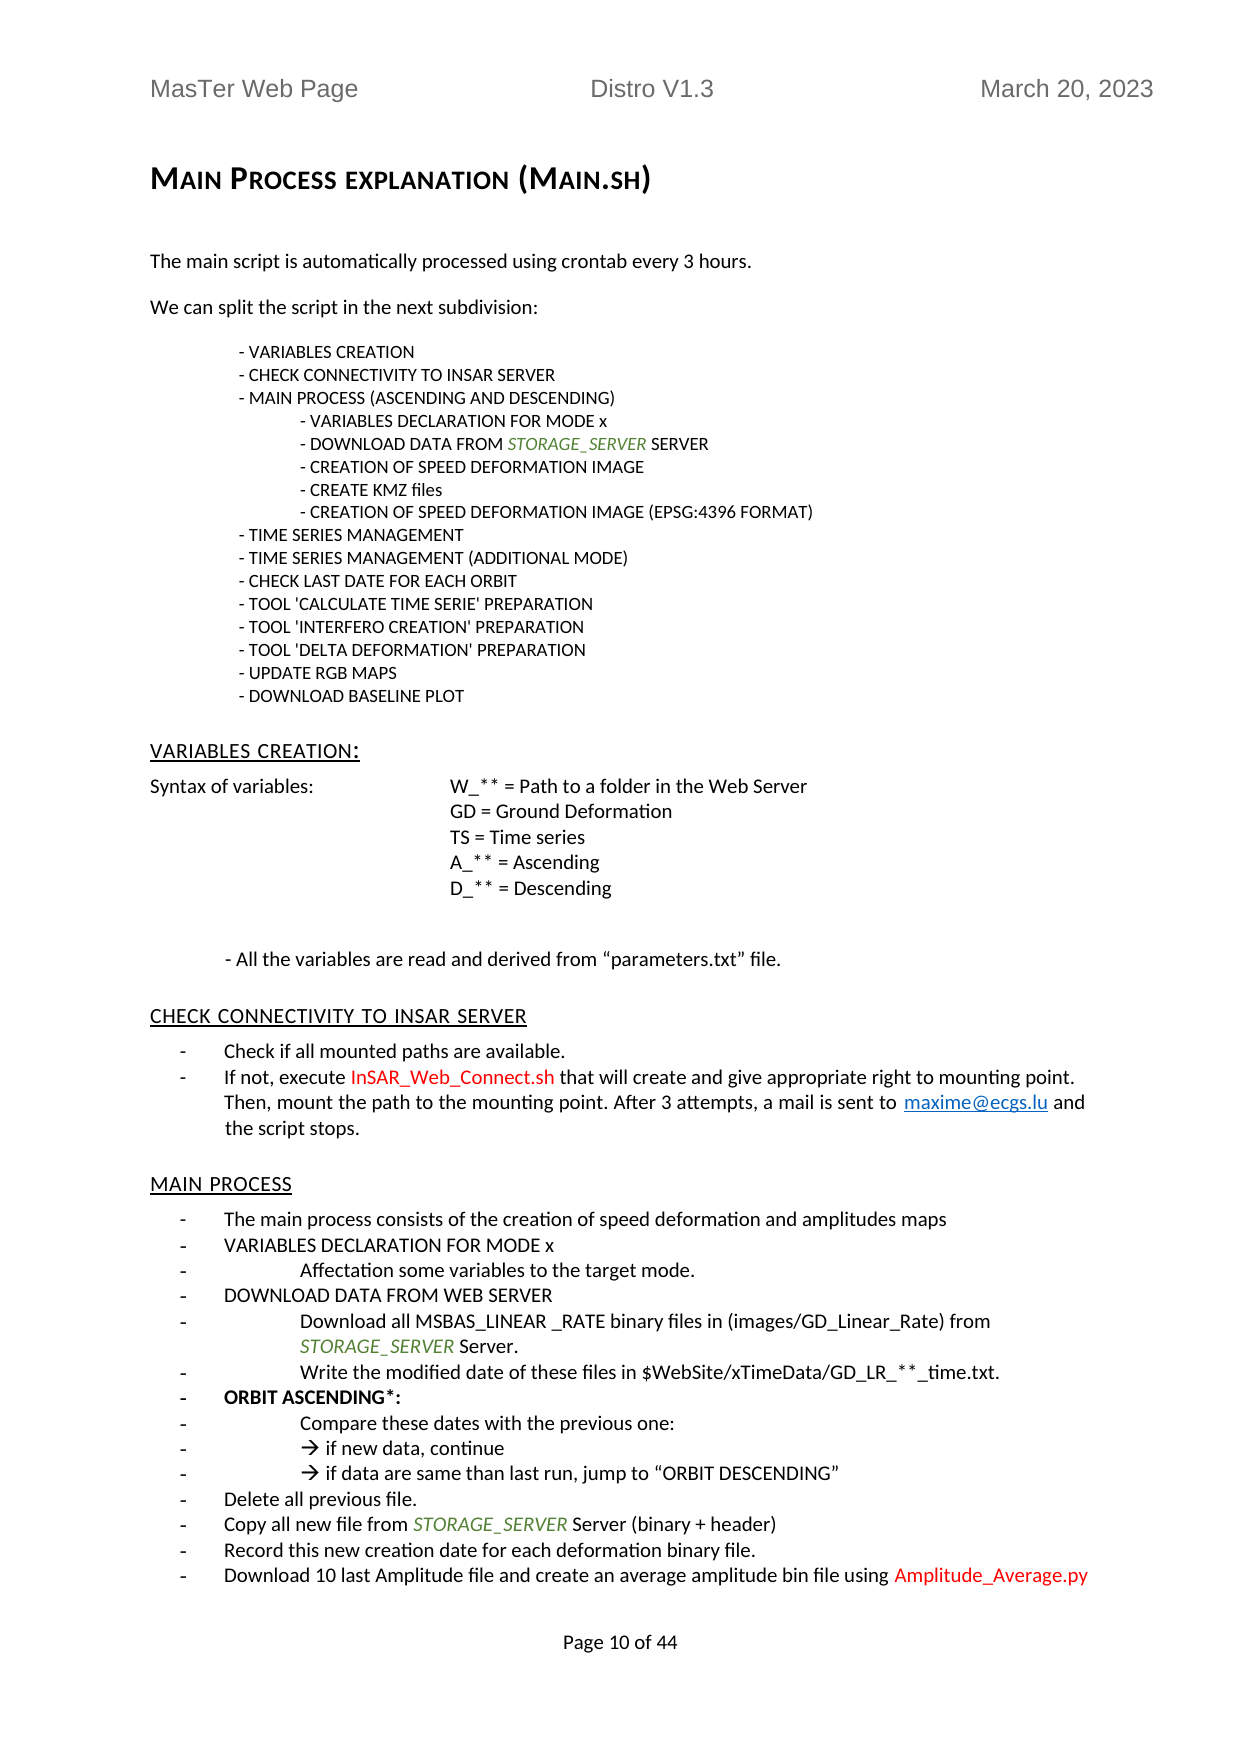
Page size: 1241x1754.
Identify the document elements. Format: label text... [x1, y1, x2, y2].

text Then, mount the path to the mounting point. After 3 attempts, a mail is sent to maxime@ecgs.lu and the script stops. [179, 1089, 1090, 1140]
text - UPDATE RGB MAPS [239, 661, 1090, 684]
text - VARIABLES CREATION [239, 340, 1090, 363]
list Write the modified date of these files in $WebSite/xTimeData/GD_LR_**_time.txt. [179, 1359, 1090, 1384]
text - TIME SERIES MANAGEMENT [239, 524, 1090, 547]
text - CHECK CONNECTIVITY TO INSAR SERVER [239, 363, 1090, 386]
list Compare these dates with the previous one: [179, 1410, 1090, 1435]
text - The main process consists of the creation of speed deformation and amplitudes maps [179, 1206, 1090, 1232]
subtitle check connectivity to insar server [150, 997, 1090, 1030]
text - TIME SERIES MANAGEMENT (ADDITIONAL MODE) [239, 547, 1090, 569]
list VARIABLES DECLARATION FOR MODE x [179, 1232, 1090, 1257]
list Record this new creation date for each deformation binary file. [179, 1537, 1090, 1562]
text - CHECK LAST DATE FOR EACH ORBIT [239, 569, 1090, 592]
list Affectation some variables to the target mode. [179, 1257, 1090, 1283]
list DOWNLOAD DATA FROM WEB SERVER [179, 1283, 1090, 1308]
text - All the variables are read and derived from “parameters.txt” file. [225, 947, 1090, 972]
list ORBIT ASCENDING*: [179, 1384, 1090, 1410]
text - CREATE KMZ files [239, 478, 1090, 501]
text - Check if all mounted paths are available. [179, 1038, 1090, 1064]
text A_** = Ascending [150, 849, 1090, 875]
text GD = Ground Deformation [150, 799, 1090, 824]
text - TOOL 'DELTA DEFORMATION' PREPARATION [239, 638, 1090, 661]
list Delete all previous file. [179, 1486, 1090, 1511]
text - MAIN PROCESS (ASCENDING AND DESCENDING) [239, 386, 1090, 409]
list if new data, continue [179, 1435, 1090, 1461]
text TS = Time series [150, 824, 1090, 849]
text - TOOL 'CALCULATE TIME SERIE' PREPARATION [239, 592, 1090, 615]
text - TOOL 'INTERFERO CREATION' PREPARATION [239, 615, 1090, 638]
list Copy all new file from STORAGE_SERVER Server (binary + header) [179, 1511, 1090, 1537]
text - DOWNLOAD DATA FROM STORAGE_SERVER SERVER [239, 432, 1090, 455]
list if data are same than last run, jump to “ORBIT DESCENDING” [179, 1461, 1090, 1486]
subtitle main process [150, 1165, 1090, 1198]
text - If not, execute InSAR_Web_Connect.sh that will create and give appropriate right to mounting point. [179, 1064, 1090, 1089]
text - DOWNLOAD BASELINE PLOT [239, 684, 1090, 707]
text We can split the script in the next subdivision: [150, 294, 1090, 319]
subtitle variables creation: [150, 732, 1090, 765]
text - CREATION OF SPEED DEFORMATION IMAGE (EPSG:4396 FORMAT) [239, 501, 1090, 524]
list Download 10 last Amplitude file and create an average amplitude bin file using Amplitude_Average.py [179, 1562, 1090, 1588]
text D_** = Descending [150, 875, 1090, 900]
text The main script is automatically processed using crontab every 3 hours. [150, 248, 1090, 273]
subtitle Main Process explanation (Main.sh) [150, 157, 1090, 197]
text Syntax of variables: W_** = Path to a folder in the Web Server [150, 773, 1090, 799]
text - VARIABLES DECLARATION FOR MODE x [239, 409, 1090, 432]
text - CREATION OF SPEED DEFORMATION IMAGE [239, 455, 1090, 478]
list Download all MSBAS_LINEAR _RATE binary files in (images/GD_Linear_Rate) from STORAGE_SERVER Server. [179, 1308, 1090, 1359]
